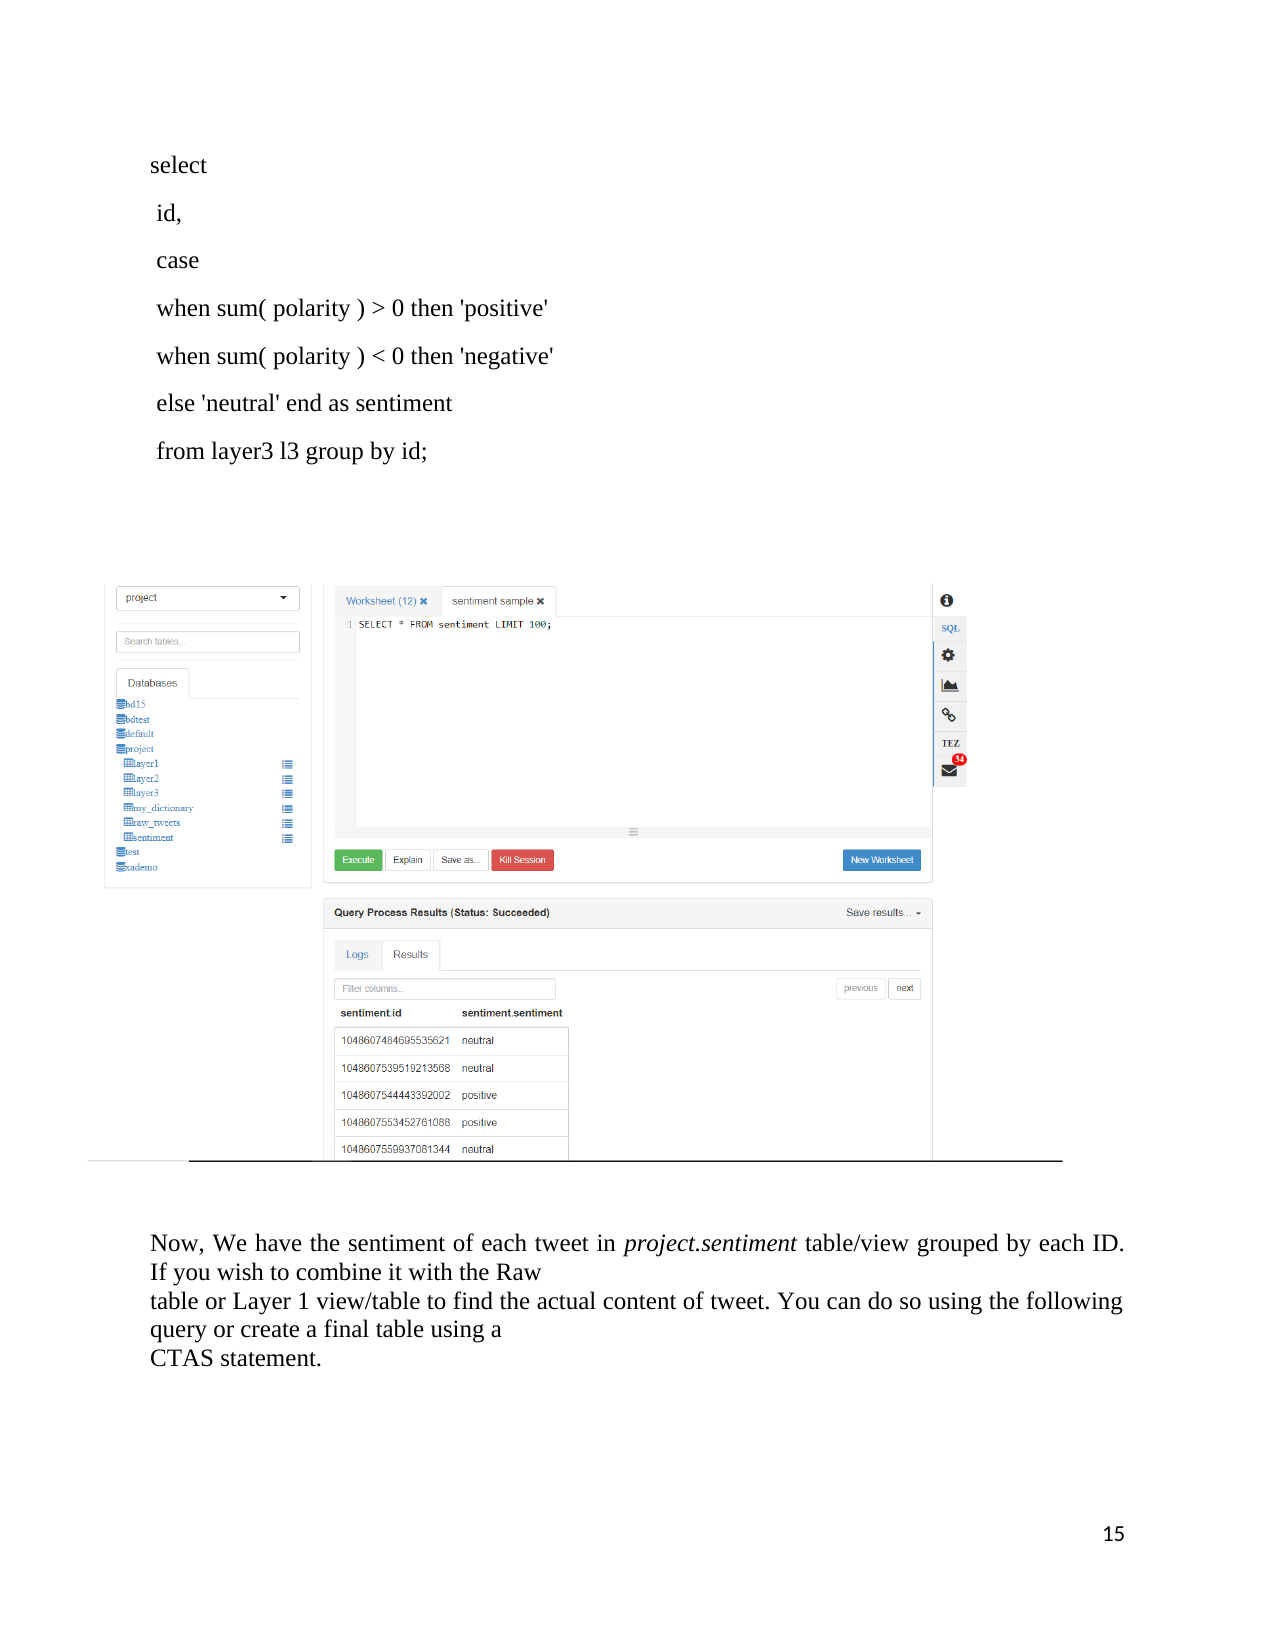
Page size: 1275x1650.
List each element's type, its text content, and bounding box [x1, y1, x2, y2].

text id, [150, 198, 1125, 226]
text when sum( polarity ) < 0 then 'negative' [150, 341, 1125, 369]
text table or Layer 1 view/table to find the actual content of tweet. You can do so using the following query or create a final table using a [150, 1286, 1125, 1343]
text CTAS statement. [150, 1343, 1125, 1372]
text case [150, 245, 1125, 274]
text else 'neutral' end as sentiment [150, 388, 1125, 417]
text Now, We have the sentiment of each tweet in project.sentiment table/view grouped by each ID. If you wish to combine it with the Raw [150, 1228, 1125, 1286]
text from layer3 l3 group by id; [150, 436, 1125, 465]
text select [150, 150, 1125, 179]
text when sum( polarity ) > 0 then 'positive' [150, 293, 1125, 322]
picture [87, 580, 1063, 1162]
